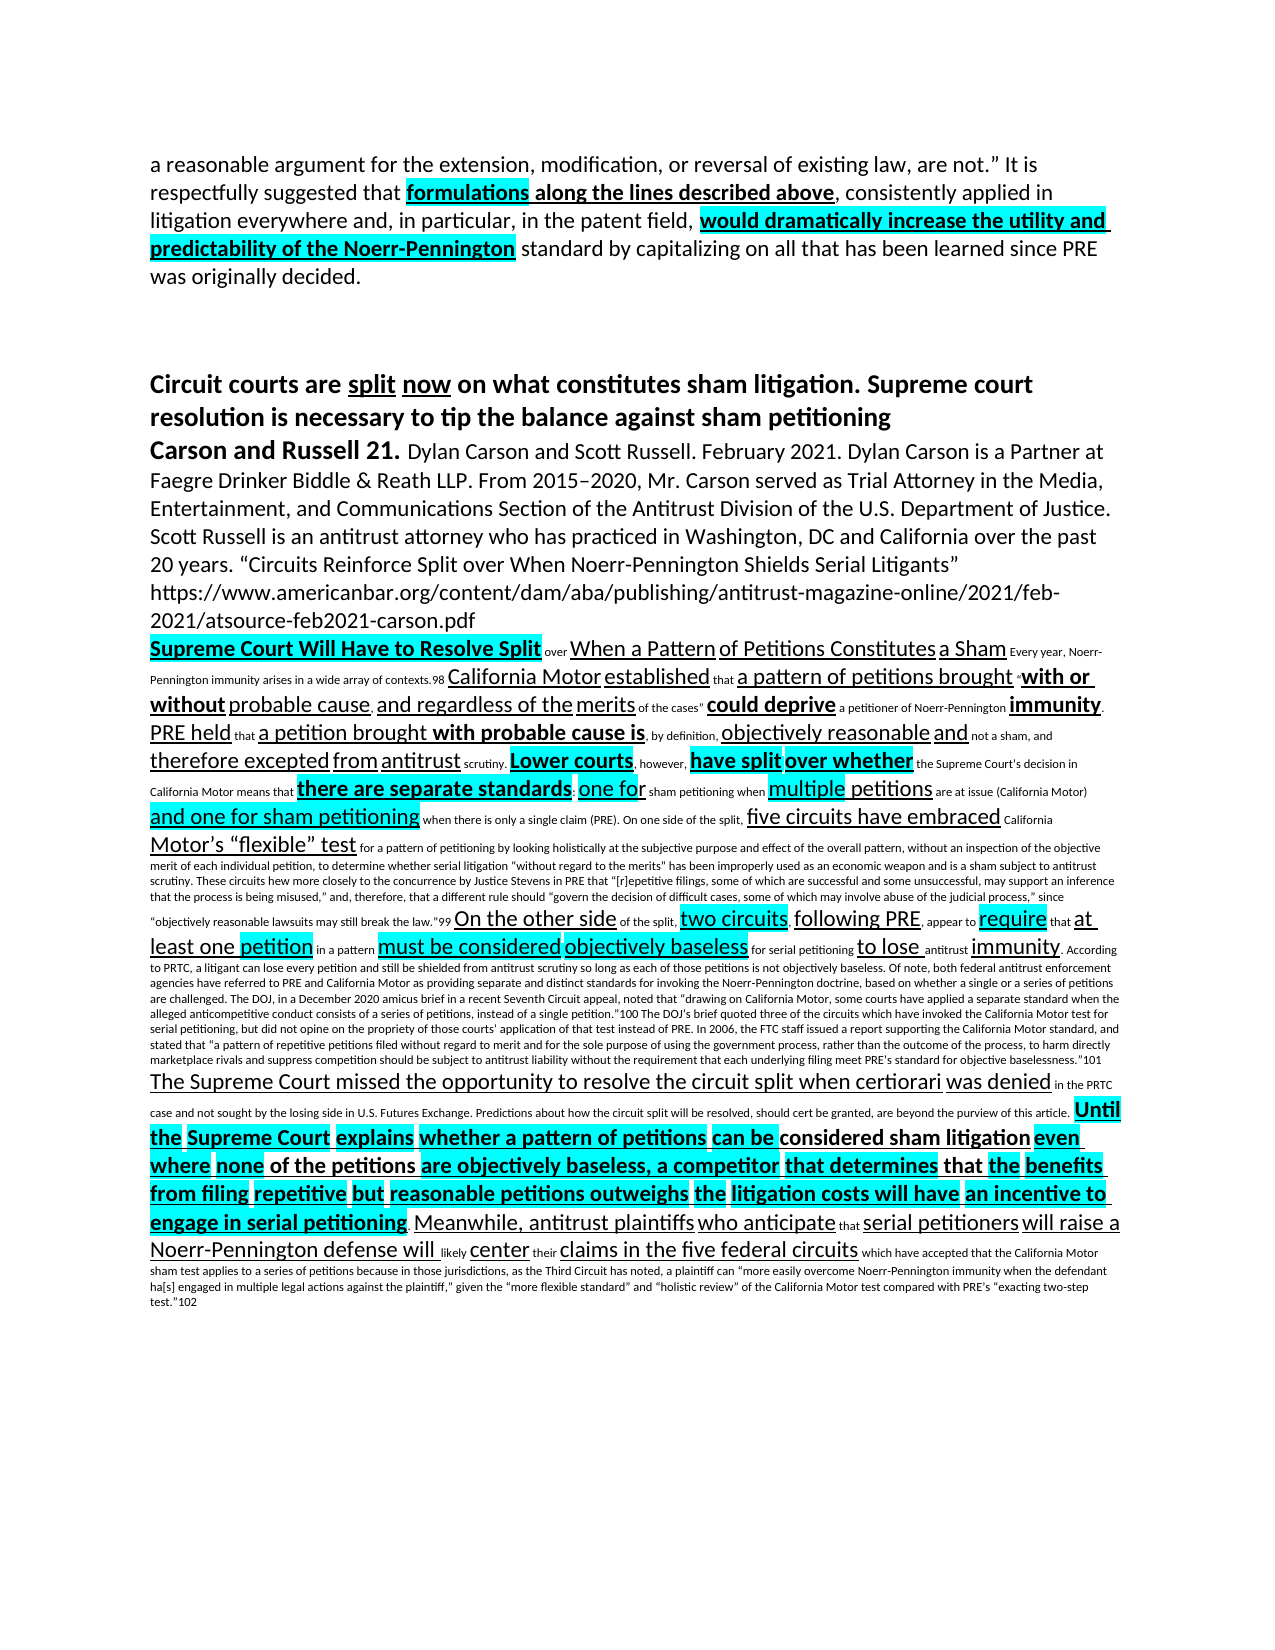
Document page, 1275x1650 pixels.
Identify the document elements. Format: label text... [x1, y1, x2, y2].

text Supreme Court Will Have to Resolve Split over When a Pattern of Petitions Constitutes a Sham Every year, Noerr-Pennington immunity arises in a wide array of contexts.98 California Motor established that a pattern of petitions brought “with or without probable cause, and regardless of the merits of the cases” could deprive a petitioner of Noerr-Pennington immunity. PRE held that a petition brought with probable cause is, by definition, objectively reasonable and not a sham, and therefore excepted from antitrust scrutiny. Lower courts, however, have split over whether the Supreme Court’s decision in California Motor means that there are separate standards: one for sham petitioning when multiple petitions are at issue (California Motor) and one for sham petitioning when there is only a single claim (PRE). On one side of the split, five circuits have embraced California Motor’s “flexible” test for a pattern of petitioning by looking holistically at the subjective purpose and effect of the overall pattern, without an inspection of the objective merit of each individual petition, to determine whether serial litigation “without regard to the merits” has been improperly used as an economic weapon and is a sham subject to antitrust scrutiny. These circuits hew more closely to the concurrence by Justice Stevens in PRE that “[r]epetitive filings, some of which are successful and some unsuccessful, may support an inference that the process is being misused,” and, therefore, that a different rule should “govern the decision of difficult cases, some of which may involve abuse of the judicial process,” since “objectively reasonable lawsuits may still break the law.”99 On the other side of the split, two circuits, following PRE, appear to require that at least one petition in a pattern must be considered objectively baseless for serial petitioning to lose antitrust immunity. According to PRTC, a litigant can lose every petition and still be shielded from antitrust scrutiny so long as each of those petitions is not objectively baseless. Of note, both federal antitrust enforcement agencies have referred to PRE and California Motor as providing separate and distinct standards for invoking the Noerr-Pennington doctrine, based on whether a single or a series of petitions are challenged. The DOJ, in a December 2020 amicus brief in a recent Seventh Circuit appeal, noted that “drawing on California Motor, some courts have applied a separate standard when the alleged anticompetitive conduct consists of a series of petitions, instead of a single petition.”100 The DOJ’s brief quoted three of the circuits which have invoked the California Motor test for serial petitioning, but did not opine on the propriety of those courts’ application of that test instead of PRE. In 2006, the FTC staff issued a report supporting the California Motor standard, and stated that “a pattern of repetitive petitions filed without regard to merit and for the sole purpose of using the government process, rather than the outcome of the process, to harm directly marketplace rivals and suppress competition should be subject to antitrust liability without the requirement that each underlying filing meet PRE’s standard for objective baselessness.”101 The Supreme Court missed the opportunity to resolve the circuit split when certiorari was denied in the PRTC case and not sought by the losing side in U.S. Futures Exchange. Predictions about how the circuit split will be resolved, should cert be granted, are beyond the purview of this article. Until the Supreme Court explains whether a pattern of petitions can be considered sham litigation even where none of the petitions are objectively baseless, a competitor that determines that the benefits from filing repetitive but reasonable petitions outweighs the litigation costs will have an incentive to engage in serial petitioning. Meanwhile, antitrust plaintiffs who anticipate that serial petitioners will raise a Noerr-Pennington defense will likely center their claims in the five federal circuits which have accepted that the California Motor sham test applies to a series of petitions because in those jurisdictions, as the Third Circuit has noted, a plaintiff can “more easily overcome Noerr-Pennington immunity when the defendant ha[s] engaged in multiple legal actions against the plaintiff,” given the “more flexible standard” and “holistic review” of the California Motor test compared with PRE’s “exacting two-step test.”102 [150, 634, 1125, 1309]
text Circuit courts are split now on what constitutes sham litigation. Supreme court resolution is necessary to tip the balance against sham petitioning [150, 367, 1125, 433]
text Carson and Russell 21. Dylan Carson and Scott Russell. February 2021. Dylan Carson is a Partner at Faegre Drinker Biddle & Reath LLP. From 2015–2020, Mr. Carson served as Trial Attorney in the Media, Entertainment, and Communications Section of the Antitrust Division of the U.S. Department of Justice. Scott Russell is an antitrust attorney who has practiced in Washington, DC and California over the past 20 years. “Circuits Reinforce Split over When Noerr-Pennington Shields Serial Litigants” https://www.americanbar.org/content/dam/aba/publishing/antitrust-magazine-online/2021/feb-2021/atsource-feb2021-carson.pdf [150, 433, 1125, 634]
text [150, 150, 1125, 290]
